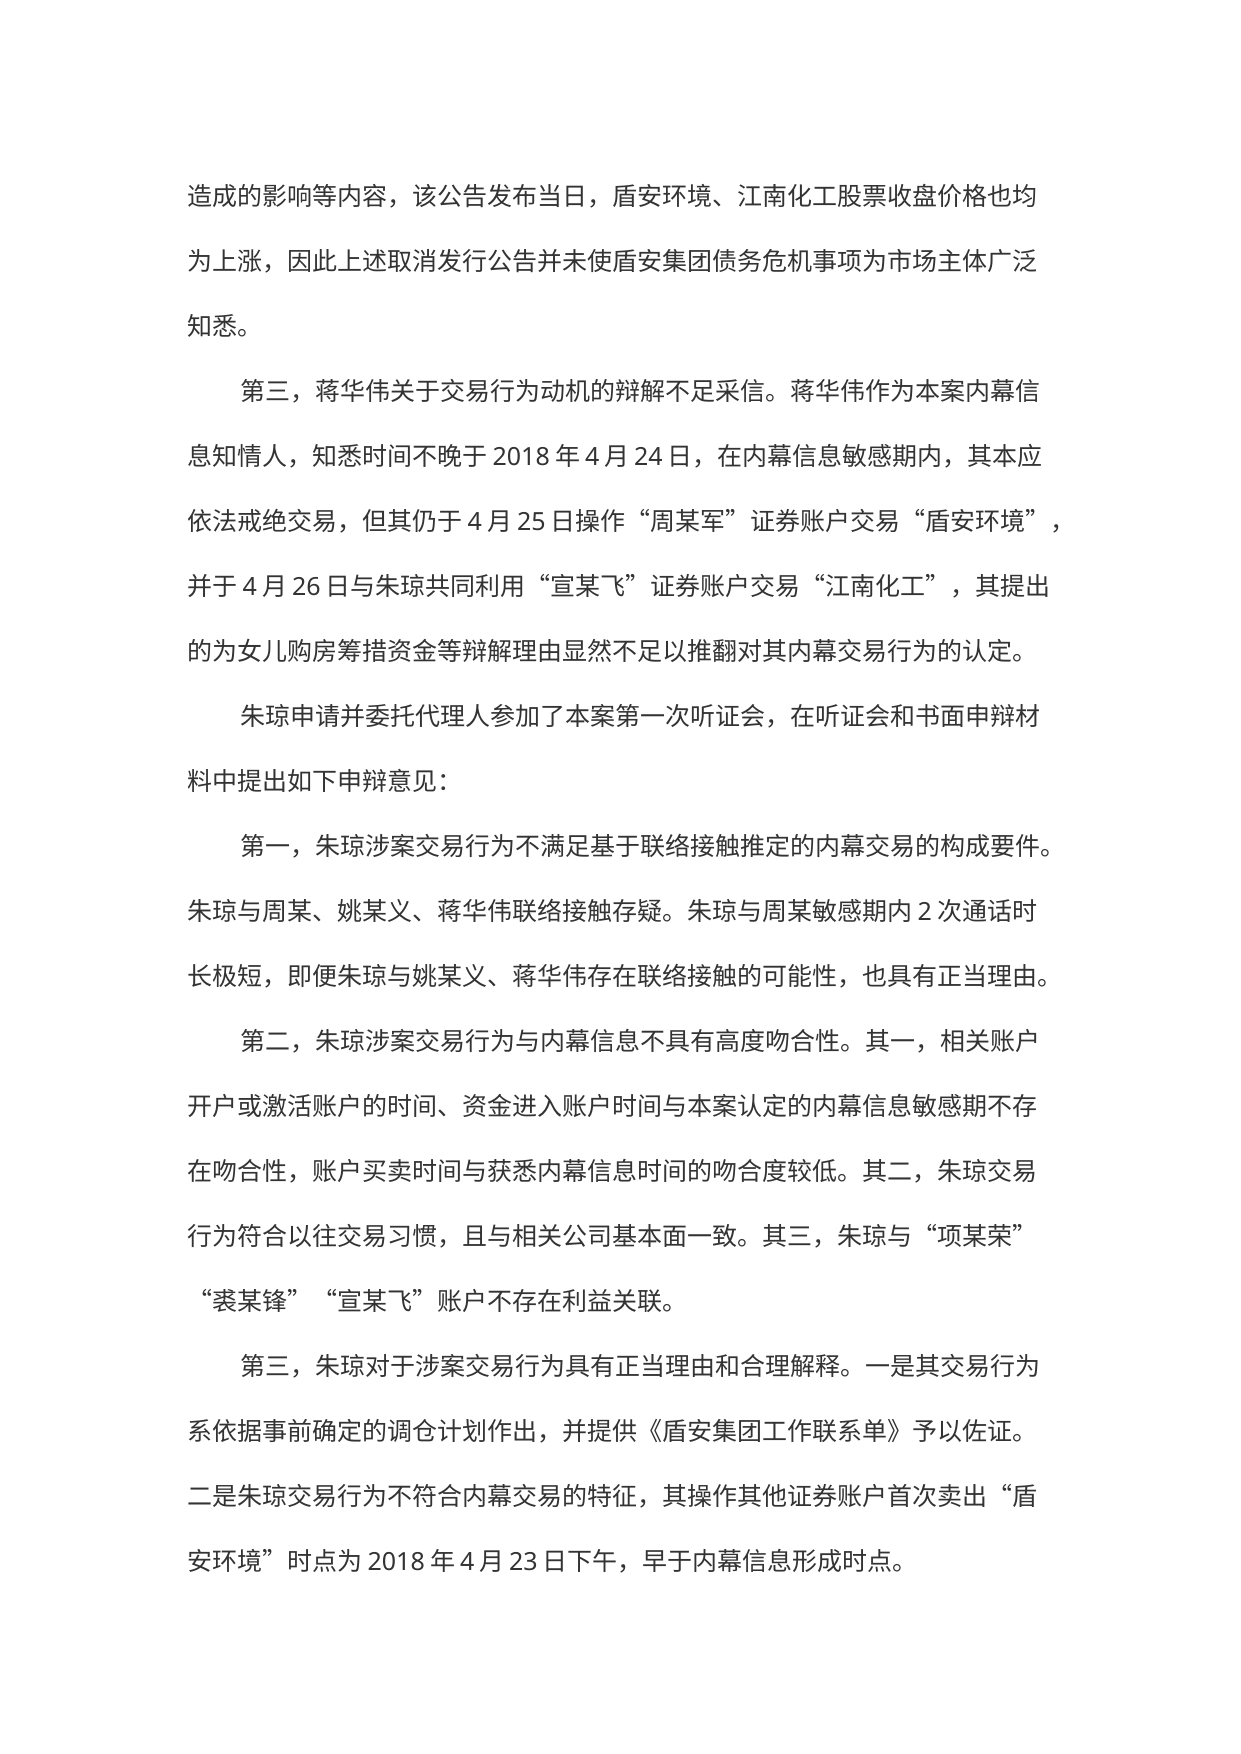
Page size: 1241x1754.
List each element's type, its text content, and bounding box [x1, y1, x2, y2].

text 第三，朱琼对于涉案交易行为具有正当理由和合理解释。一是其交易行为系依据事前确定的调仓计划作出，并提供《盾安集团工作联系单》予以佐证。二是朱琼交易行为不符合内幕交易的特征，其操作其他证券账户首次卖出“盾安环境”时点为2018年4月23日下午，早于内幕信息形成时点。 [187, 1332, 1053, 1592]
text 第二，朱琼涉案交易行为与内幕信息不具有高度吻合性。其一，相关账户开户或激活账户的时间、资金进入账户时间与本案认定的内幕信息敏感期不存在吻合性，账户买卖时间与获悉内幕信息时间的吻合度较低。其二，朱琼交易行为符合以往交易习惯，且与相关公司基本面一致。其三，朱琼与“项某荣”“裘某锋”“宣某飞”账户不存在利益关联。 [187, 1007, 1053, 1332]
text 第一，朱琼涉案交易行为不满足基于联络接触推定的内幕交易的构成要件。朱琼与周某、姚某义、蒋华伟联络接触存疑。朱琼与周某敏感期内2次通话时长极短，即便朱琼与姚某义、蒋华伟存在联络接触的可能性，也具有正当理由。 [187, 812, 1053, 1007]
text 第三，蒋华伟关于交易行为动机的辩解不足采信。蒋华伟作为本案内幕信息知情人，知悉时间不晚于2018年4月24日，在内幕信息敏感期内，其本应依法戒绝交易，但其仍于4月25日操作“周某军”证券账户交易“盾安环境”，并于4月26日与朱琼共同利用“宣某飞”证券账户交易“江南化工”，其提出的为女儿购房筹措资金等辩解理由显然不足以推翻对其内幕交易行为的认定。 [187, 357, 1053, 682]
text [187, 162, 1053, 357]
text 朱琼申请并委托代理人参加了本案第一次听证会，在听证会和书面申辩材料中提出如下申辩意见： [187, 682, 1053, 812]
